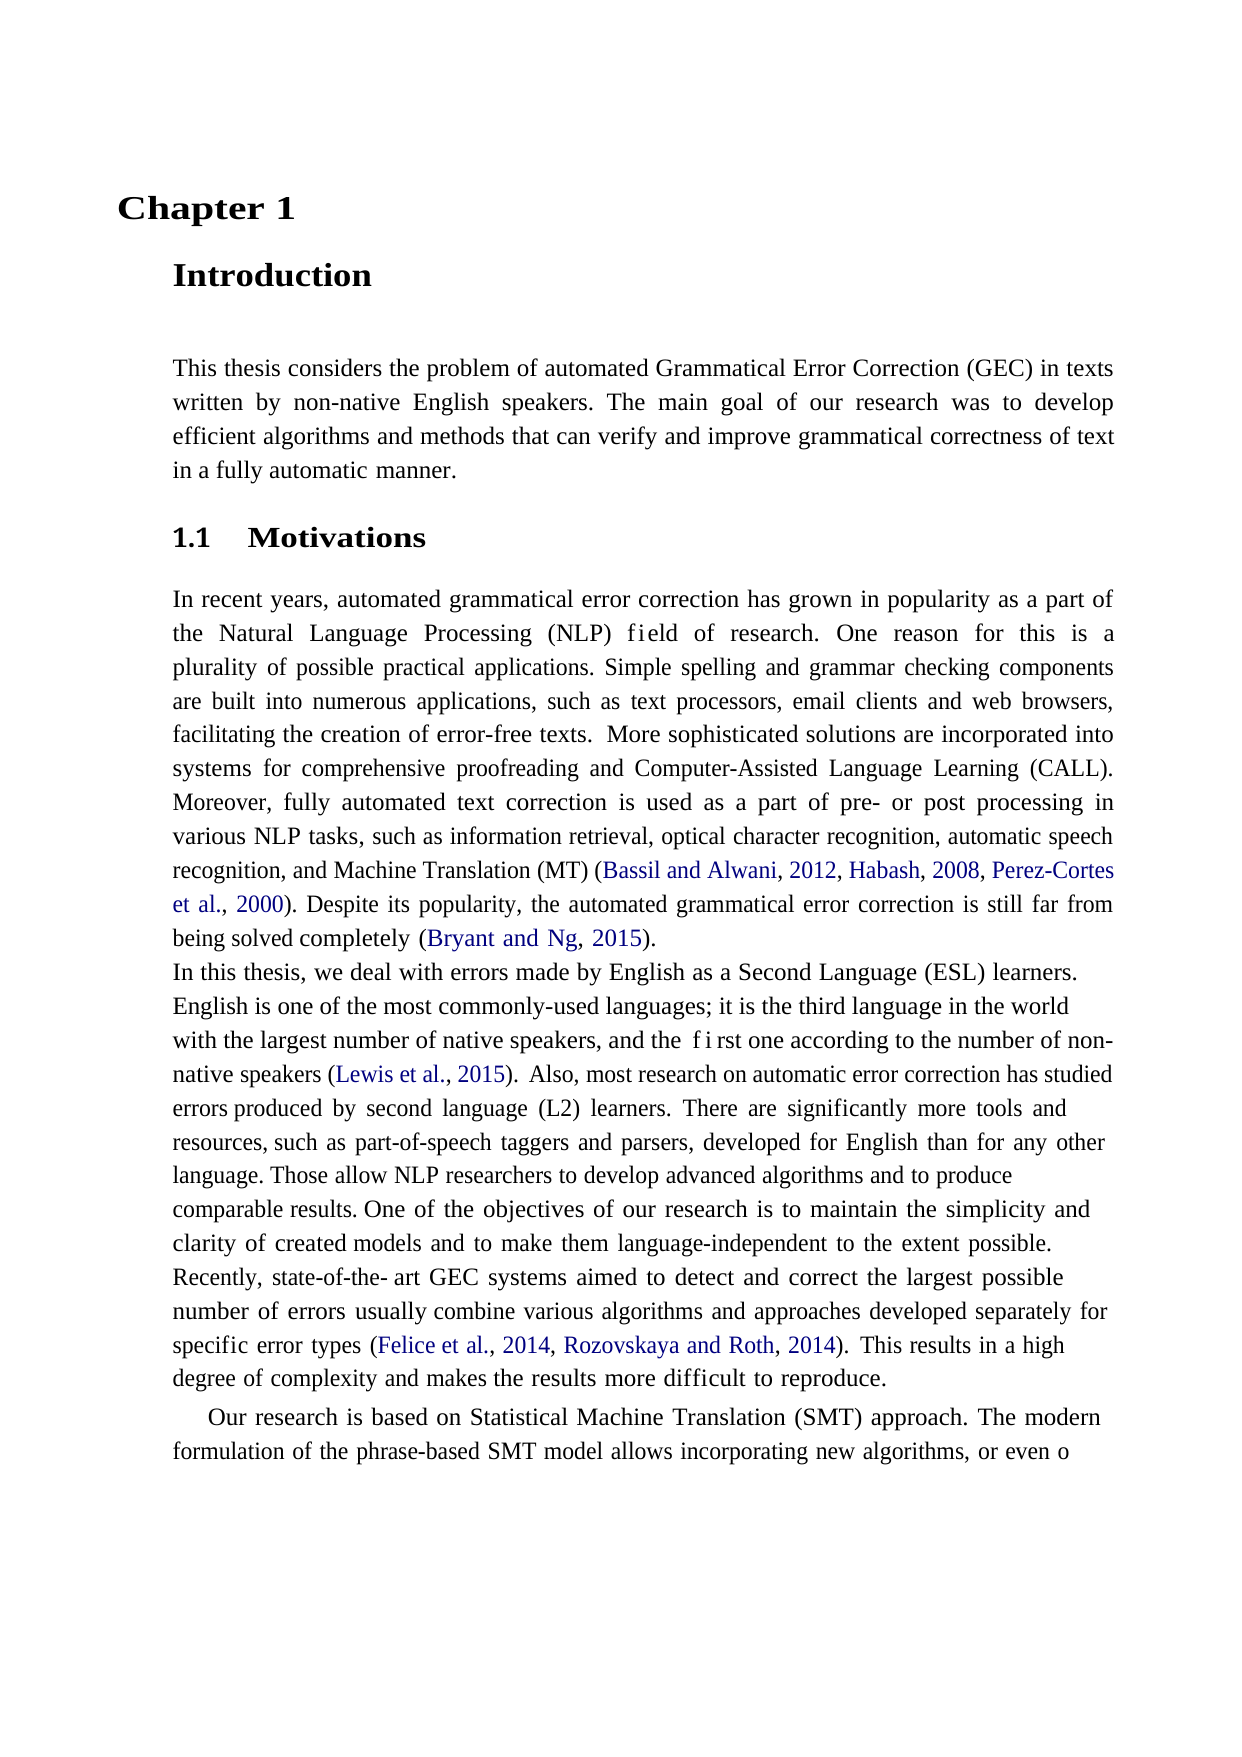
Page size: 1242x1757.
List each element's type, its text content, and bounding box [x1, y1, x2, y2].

subtitle Introduction [172, 256, 1152, 294]
text Our research is based on Statistical Machine Translation (SMT) approach. The modern formulation of the phrase-based SMT model allows incorporating new algorithms, or even o [172, 1402, 1152, 1465]
text In this thesis, we deal with errors made by English as a Second Language (ESL) learners. English is one of the most commonly-used languages; it is the third language in the world with the largest number of native speakers, and the first one according to the number of non-native speakers (Lewis et al., 2015). Also, most research on automatic error correction has studied errors produced by second language (L2) learners. There are significantly more tools and resources, such as part-of-speech taggers and parsers, developed for English than for any other language. Those allow NLP researchers to develop advanced algorithms and to produce comparable results. One of the objectives of our research is to maintain the simplicity and clarity of created models and to make them language-independent to the extent possible. Recently, state-of-the- art GEC systems aimed to detect and correct the largest possible number of errors usually combine various algorithms and approaches developed separately for specific error types (Felice et al., 2014, Rozovskaya and Roth, 2014). This results in a high degree of complexity and makes the results more difficult to reproduce. [172, 957, 1114, 1392]
subtitle Motivations [172, 518, 1152, 555]
text In recent years, automated grammatical error correction has grown in popularity as a part of the Natural Language Processing (NLP) field of research. One reason for this is a plurality of possible practical applications. Simple spelling and grammar checking components are built into numerous applications, such as text processors, email clients and web browsers, facilitating the creation of error-free texts. More sophisticated solutions are incorporated into systems for comprehensive proofreading and Computer-Assisted Language Learning (CALL). Moreover, fully automated text correction is used as a part of pre- or post processing in various NLP tasks, such as information retrieval, optical character recognition, automatic speech recognition, and Machine Translation (MT) (Bassil and Alwani, 2012, Habash, 2008, Perez-Cortes et al., 2000). Despite its popularity, the automated grammatical error correction is still far from being solved completely (Bryant and Ng, 2015). [172, 584, 1114, 951]
text Chapter 1 [117, 188, 1152, 226]
text This thesis considers the problem of automated Grammatical Error Correction (GEC) in texts written by non-native English speakers. The main goal of our research was to develop efficient algorithms and methods that can verify and improve grammatical correctness of text in a fully automatic manner. [172, 353, 1114, 484]
